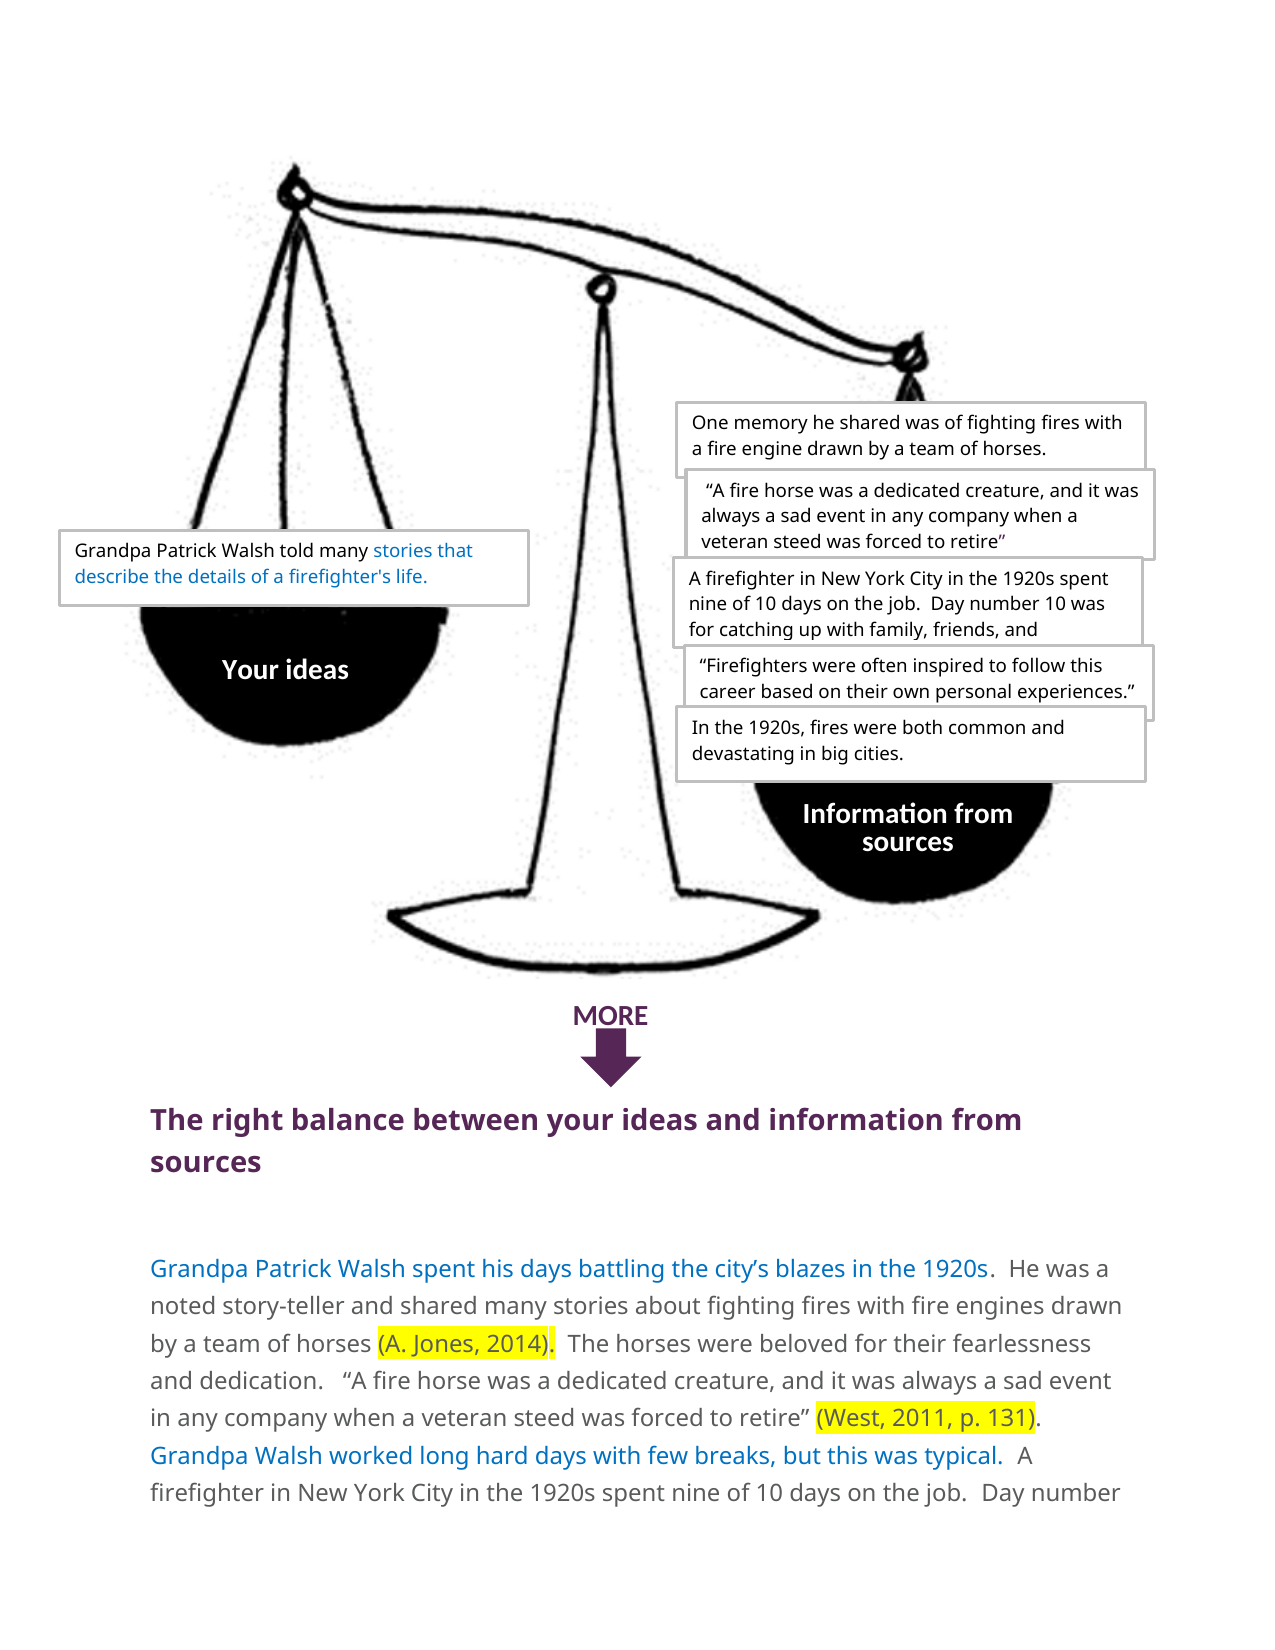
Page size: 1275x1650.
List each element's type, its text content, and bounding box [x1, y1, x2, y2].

picture [105, 150, 1081, 979]
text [150, 1252, 1125, 1509]
text MORE [56, 997, 1125, 1033]
text The right balance between your ideas and information from sources [150, 1099, 1125, 1181]
